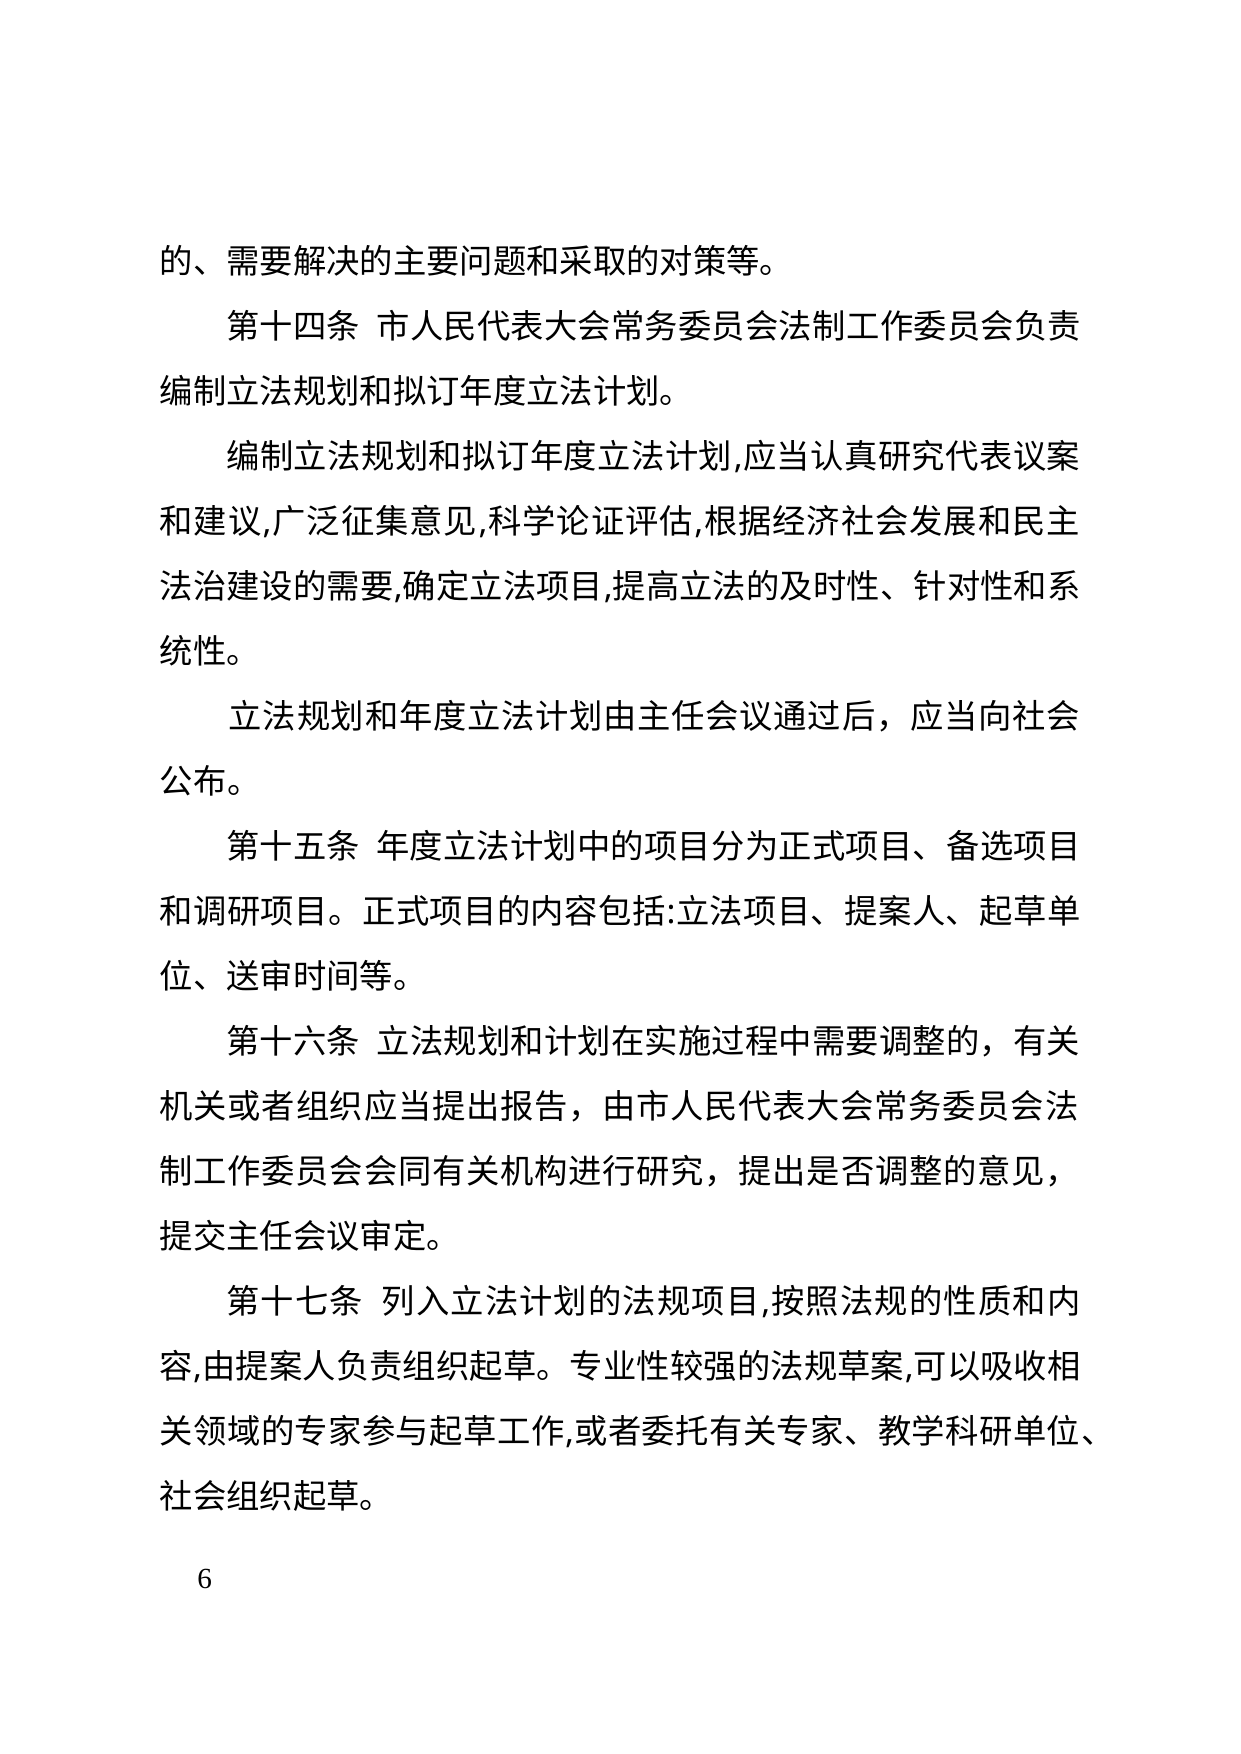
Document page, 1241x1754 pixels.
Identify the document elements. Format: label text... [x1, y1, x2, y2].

text 第十六条 立法规划和计划在实施过程中需要调整的，有关机关或者组织应当提出报告，由市人民代表大会常务委员会法制工作委员会会同有关机构进行研究，提出是否调整的意见，提交主任会议审定。 [159, 1007, 1081, 1267]
text 第十七条 列入立法计划的法规项目,按照法规的性质和内容,由提案人负责组织起草。专业性较强的法规草案,可以吸收相关领域的专家参与起草工作,或者委托有关专家、教学科研单位、社会组织起草。 [159, 1267, 1081, 1527]
text 第十四条 市人民代表大会常务委员会法制工作委员会负责编制立法规划和拟订年度立法计划。 [159, 292, 1081, 422]
text 编制立法规划和拟订年度立法计划,应当认真研究代表议案和建议,广泛征集意见,科学论证评估,根据经济社会发展和民主法治建设的需要,确定立法项目,提高立法的及时性、针对性和系统性。 [159, 422, 1081, 682]
text 立法规划和年度立法计划由主任会议通过后，应当向社会公布。 [159, 682, 1081, 812]
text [159, 227, 1081, 292]
text 第十五条 年度立法计划中的项目分为正式项目、备选项目和调研项目。正式项目的内容包括:立法项目、提案人、起草单位、送审时间等。 [159, 812, 1081, 1007]
